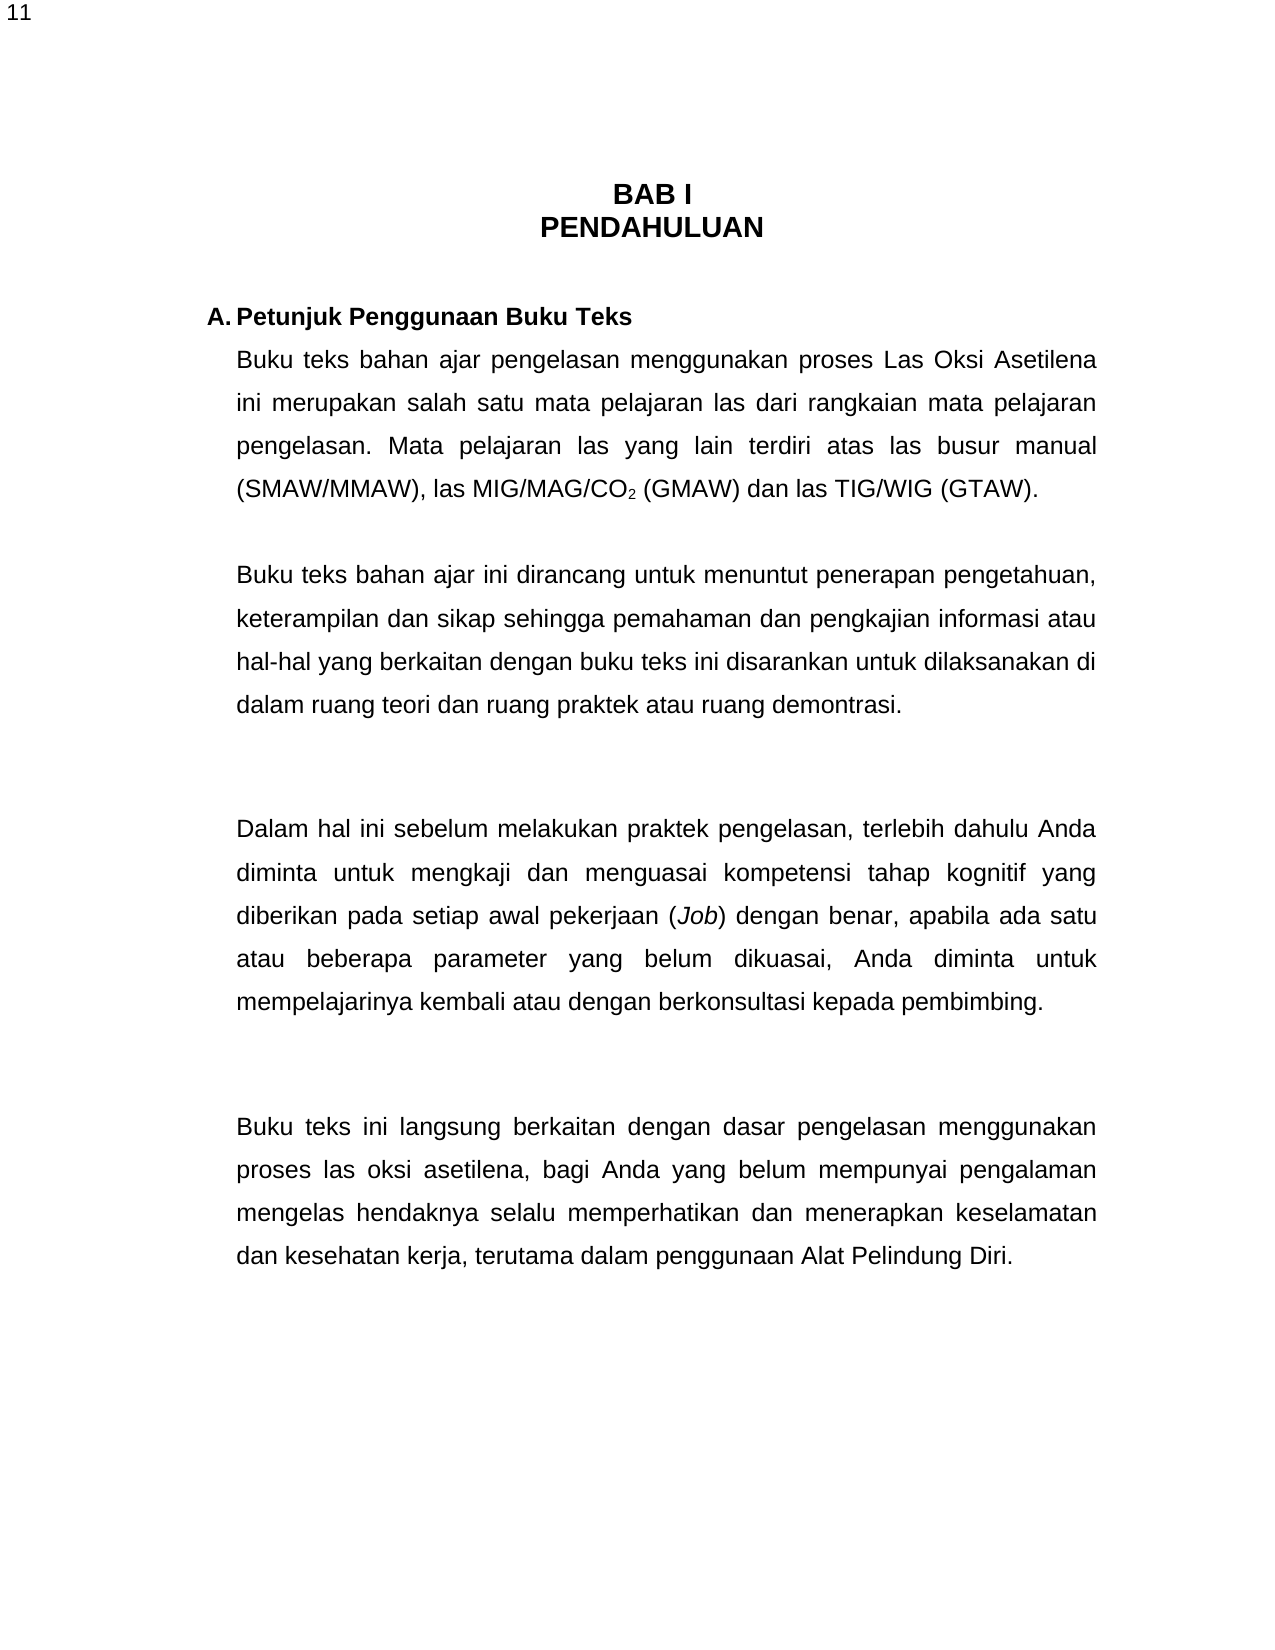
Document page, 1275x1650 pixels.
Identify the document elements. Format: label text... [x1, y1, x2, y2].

subtitle BAB I PENDAHULUAN [539, 177, 764, 244]
text Buku teks bahan ajar ini dirancang untuk menuntut penerapan pengetahuan, keterampilan dan sikap sehingga pemahaman dan pengkajian informasi atau hal-hal yang berkaitan dengan buku teks ini disarankan untuk dilaksanakan di dalam ruang teori dan ruang praktek atau ruang demontrasi. [236, 561, 1098, 719]
text Buku teks ini langsung berkaitan dengan dasar pengelasan menggunakan proses las oksi asetilena, bagi Anda yang belum mempunyai pengalaman mengelas hendaknya selalu memperhatikan dan menerapkan keselamatan dan kesehatan kerja, terutama dalam penggunaan Alat Pelindung Diri. [236, 1111, 1098, 1269]
text Dalam hal ini sebelum melakukan praktek pengelasan, terlebih dahulu Anda diminta untuk mengkaji dan menguasai kompetensi tahap kognitif yang diberikan pada setiap awal pekerjaan (Job) dengan benar, apabila ada satu atau beberapa parameter yang belum dikuasai, Anda diminta untuk mempelajarinya kembali atau dengan berkonsultasi kepada pembimbing. [236, 814, 1098, 1016]
subtitle Petunjuk Penggunaan Buku Teks [207, 302, 1192, 330]
text Buku teks bahan ajar pengelasan menggunakan proses Las Oksi Asetilena ini merupakan salah satu mata pelajaran las dari rangkaian mata pelajaran pengelasan. Mata pelajaran las yang lain terdiri atas las busur manual (SMAW/MMAW), las MIG/MAG/CO2 (GMAW) dan las TIG/WIG (GTAW). [236, 345, 1098, 503]
